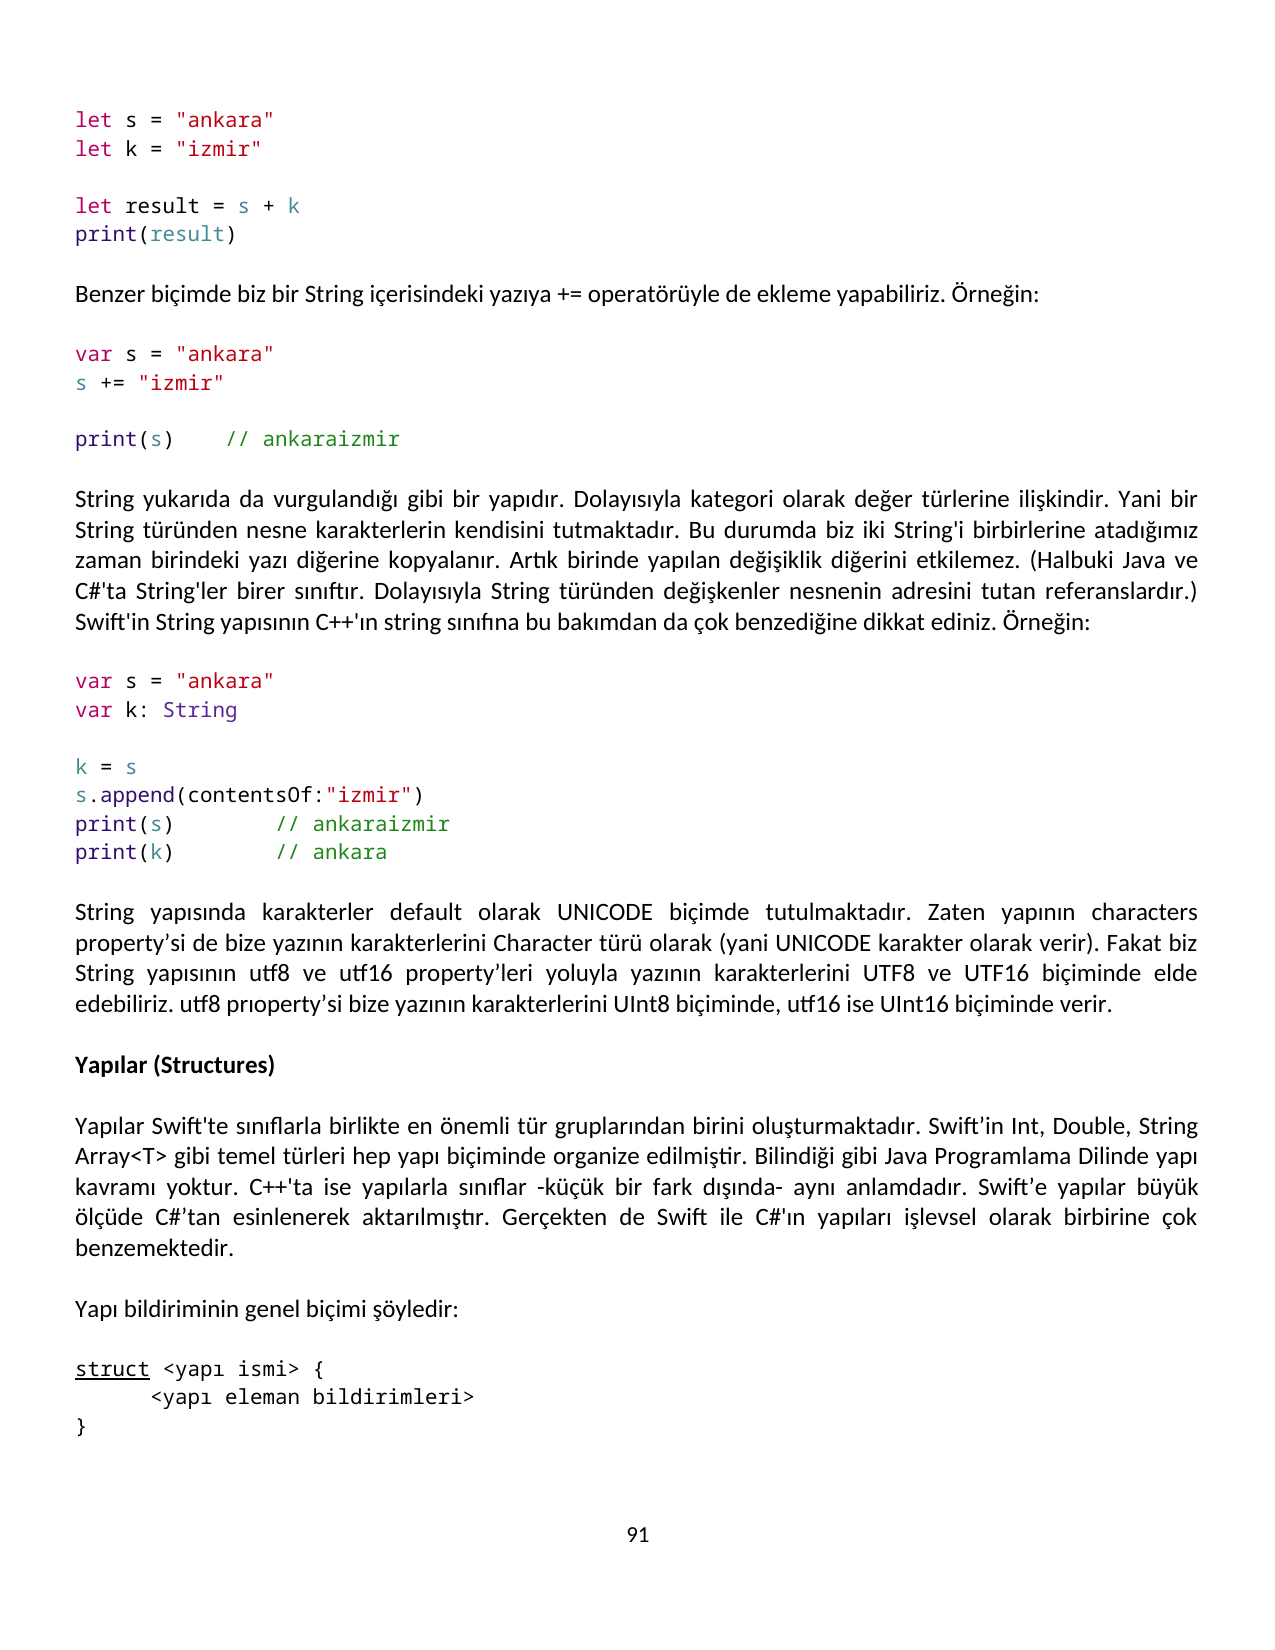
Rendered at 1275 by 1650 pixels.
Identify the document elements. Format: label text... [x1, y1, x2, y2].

text String yukarıda da vurgulandığı gibi bir yapıdır. Dolayısıyla kategori olarak değer türlerine ilişkindir. Yani bir String türünden nesne karakterlerin kendisini tutmaktadır. Bu durumda biz iki String'i birbirlerine atadığımız zaman birindeki yazı diğerine kopyalanır. Artık birinde yapılan değişiklik diğerini etkilemez. (Halbuki Java ve C#'ta String'ler birer sınıftır. Dolayısıyla String türünden değişkenler nesnenin adresini tutan referanslardır.) Swift'in String yapısının C++'ın string sınıfına bu bakımdan da çok benzediğine dikkat ediniz. Örneğin: [75, 483, 1200, 636]
text let s = "ankara" [75, 106, 1200, 134]
text s += "izmir" [75, 368, 1200, 396]
text <yapı eleman bildirimleri> [75, 1382, 1200, 1411]
text Yapı bildiriminin genel biçimi şöyledir: [75, 1293, 1200, 1323]
text print(s) // ankaraizmir [75, 424, 1200, 453]
text s.append(contentsOf:"izmir") [75, 780, 1200, 809]
text let result = s + k [75, 191, 1200, 219]
text Benzer biçimde biz bir String içerisindeki yazıya += operatörüyle de ekleme yapabiliriz. Örneğin: [75, 278, 1200, 309]
text let k = "izmir" [75, 134, 1200, 162]
text print(result) [75, 219, 1200, 248]
text var s = "ankara" [75, 667, 1200, 695]
text print(k) // ankara [75, 837, 1200, 866]
text print(s) // ankaraizmir [75, 809, 1200, 837]
text Yapılar Swift'te sınıflarla birlikte en önemli tür gruplarından birini oluşturmaktadır. Swift’in Int, Double, String Array<T> gibi temel türleri hep yapı biçiminde organize edilmiştir. Bilindiği gibi Java Programlama Dilinde yapı kavramı yoktur. C++'ta ise yapılarla sınıflar -küçük bir fark dışında- aynı anlamdadır. Swift’e yapılar büyük ölçüde C#’tan esinlenerek aktarılmıştır. Gerçekten de Swift ile C#'ın yapıları işlevsel olarak birbirine çok benzemektedir. [75, 1110, 1200, 1262]
text k = s [75, 752, 1200, 780]
text Yapılar (Structures) [75, 1049, 1200, 1079]
text var k: String [75, 695, 1200, 723]
text struct <yapı ismi> { [75, 1354, 1200, 1382]
text var s = "ankara" [75, 339, 1200, 368]
text } [75, 1411, 1200, 1439]
text String yapısında karakterler default olarak UNICODE biçimde tutulmaktadır. Zaten yapının characters property’si de bize yazının karakterlerini Character türü olarak (yani UNICODE karakter olarak verir). Fakat biz String yapısının utf8 ve utf16 property’leri yoluyla yazının karakterlerini UTF8 ve UTF16 biçiminde elde edebiliriz. utf8 prıoperty’si bize yazının karakterlerini UInt8 biçiminde, utf16 ise UInt16 biçiminde verir. [75, 896, 1200, 1018]
